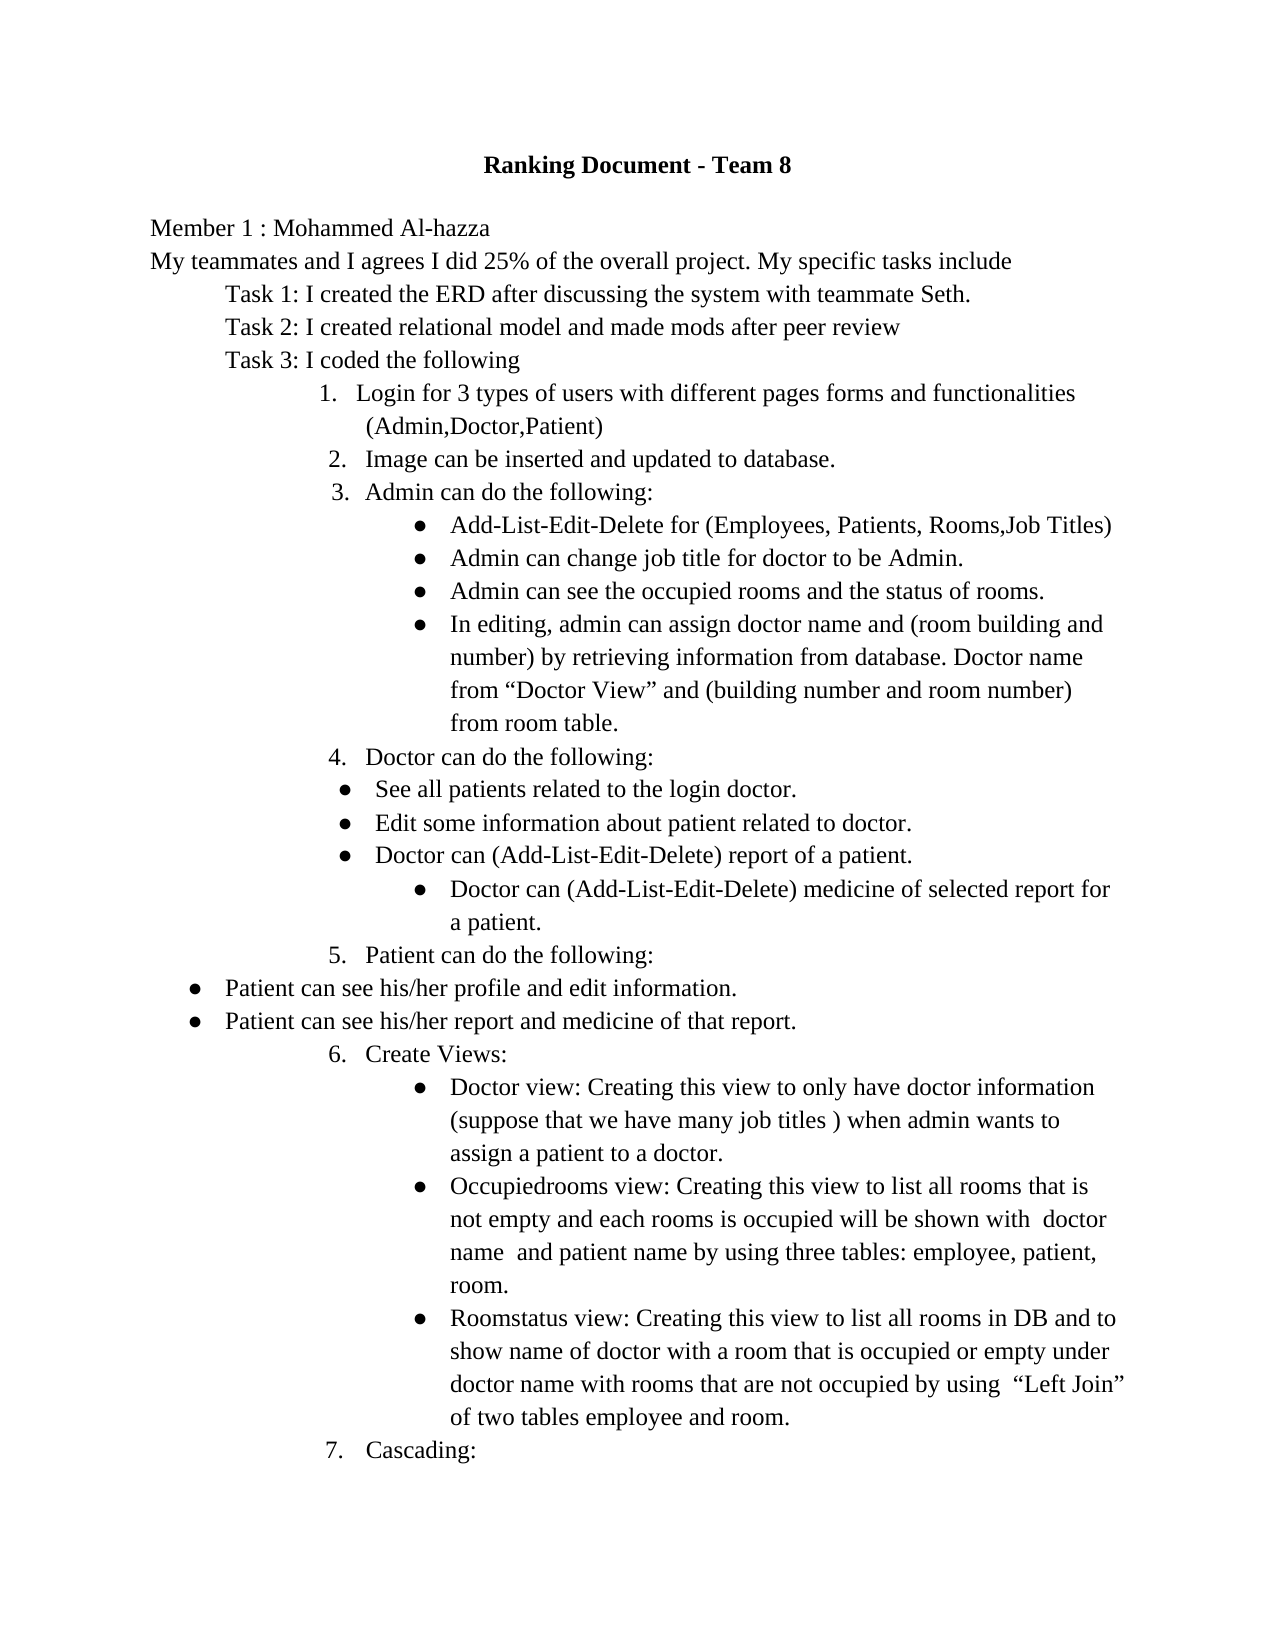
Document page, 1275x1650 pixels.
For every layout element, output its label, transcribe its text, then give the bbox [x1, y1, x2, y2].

list Doctor can (Add-List-Edit-Delete) medicine of selected report for a patient. [412, 874, 1125, 935]
text 6. Create Views: [328, 1039, 1125, 1067]
list Roomstatus view: Creating this view to list all rooms in DB and to show name of doctor with a room that is occupied or empty under doctor name with rooms that are not occupied by using “Left Join” of two tables employee and room. [412, 1303, 1125, 1431]
list Patient can see his/her report and medicine of that report. [150, 1006, 1125, 1034]
text 5. Patient can do the following: [150, 940, 1125, 968]
list Admin can see the occupied rooms and the status of rooms. [412, 576, 1125, 605]
text Ranking Document - Team 8 [150, 150, 1125, 179]
text 7. Cascading: [150, 1435, 1125, 1464]
list Occupiedrooms view: Creating this view to list all rooms that is not empty and each rooms is occupied will be shown with doctor name and patient name by using three tables: employee, patient, room. [412, 1171, 1125, 1299]
list Doctor can (Add-List-Edit-Delete) report of a patient. [150, 841, 1125, 869]
text 2. Image can be inserted and updated to database. [150, 444, 1125, 473]
list In editing, admin can assign doctor name and (room building and number) by retrieving information from database. Doctor name from “Doctor View” and (building number and room number) from room table. [412, 609, 1125, 737]
list Doctor view: Creating this view to only have doctor information (suppose that we have many job titles ) when admin wants to assign a patient to a doctor. [412, 1072, 1125, 1167]
list Admin can change job title for doctor to be Admin. [412, 543, 1125, 572]
list Edit some information about patient related to doctor. [150, 808, 1125, 836]
list See all patients related to the login doctor. [150, 774, 1125, 803]
text 3. Admin can do the following: [150, 477, 1125, 506]
text My teammates and I agrees I did 25% of the overall project. My specific tasks include [150, 246, 1125, 275]
list Patient can see his/her profile and edit information. [150, 973, 1125, 1001]
text Task 1: I created the ERD after discussing the system with teammate Seth. [150, 279, 1125, 308]
text 4. Doctor can do the following: [150, 742, 1125, 770]
text Task 2: I created relational model and made mods after peer review [150, 312, 1125, 341]
list Add-List-Edit-Delete for (Employees, Patients, Rooms,Job Titles) [412, 510, 1125, 539]
text 1. Login for 3 types of users with different pages forms and functionalities (Admin,Doctor,Patient) [319, 378, 1125, 440]
text Member 1 : Mohammed Al-hazza [150, 213, 1125, 242]
text Task 3: I coded the following [225, 345, 1125, 374]
